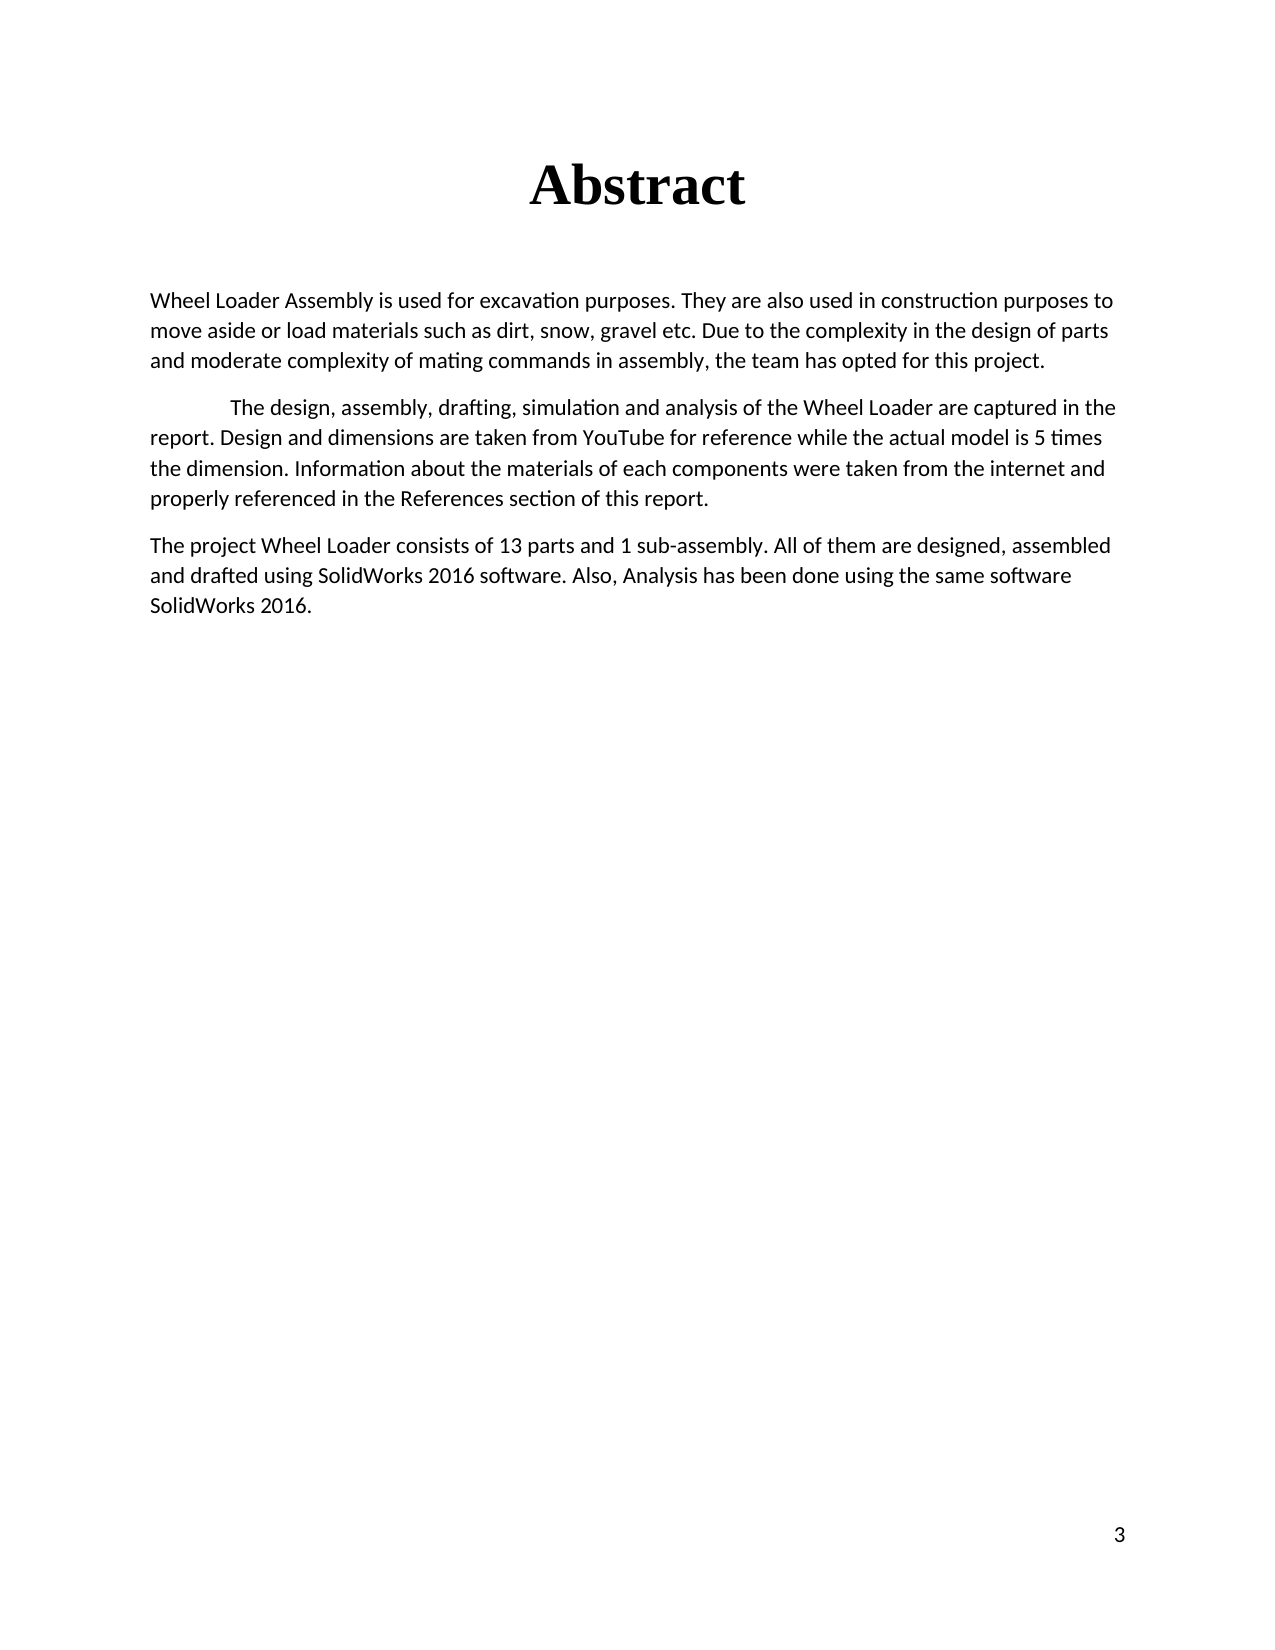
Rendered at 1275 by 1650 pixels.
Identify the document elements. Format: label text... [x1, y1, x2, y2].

text Wheel Loader Assembly is used for excavation purposes. They are also used in construction purposes to move aside or load materials such as dirt, snow, gravel etc. Due to the complexity in the design of parts and moderate complexity of mating commands in assembly, the team has opted for this project. [150, 286, 1125, 374]
text The project Wheel Loader consists of 13 parts and 1 sub-assembly. All of them are designed, assembled and drafted using SolidWorks 2016 software. Also, Analysis has been done using the same software SolidWorks 2016. [150, 531, 1125, 619]
text The design, assembly, drafting, simulation and analysis of the Wheel Loader are captured in the report. Design and dimensions are taken from YouTube for reference while the actual model is 5 times the dimension. Information about the materials of each components were taken from the internet and properly referenced in the References section of this report. [150, 393, 1125, 512]
subtitle Abstract [150, 150, 1125, 217]
